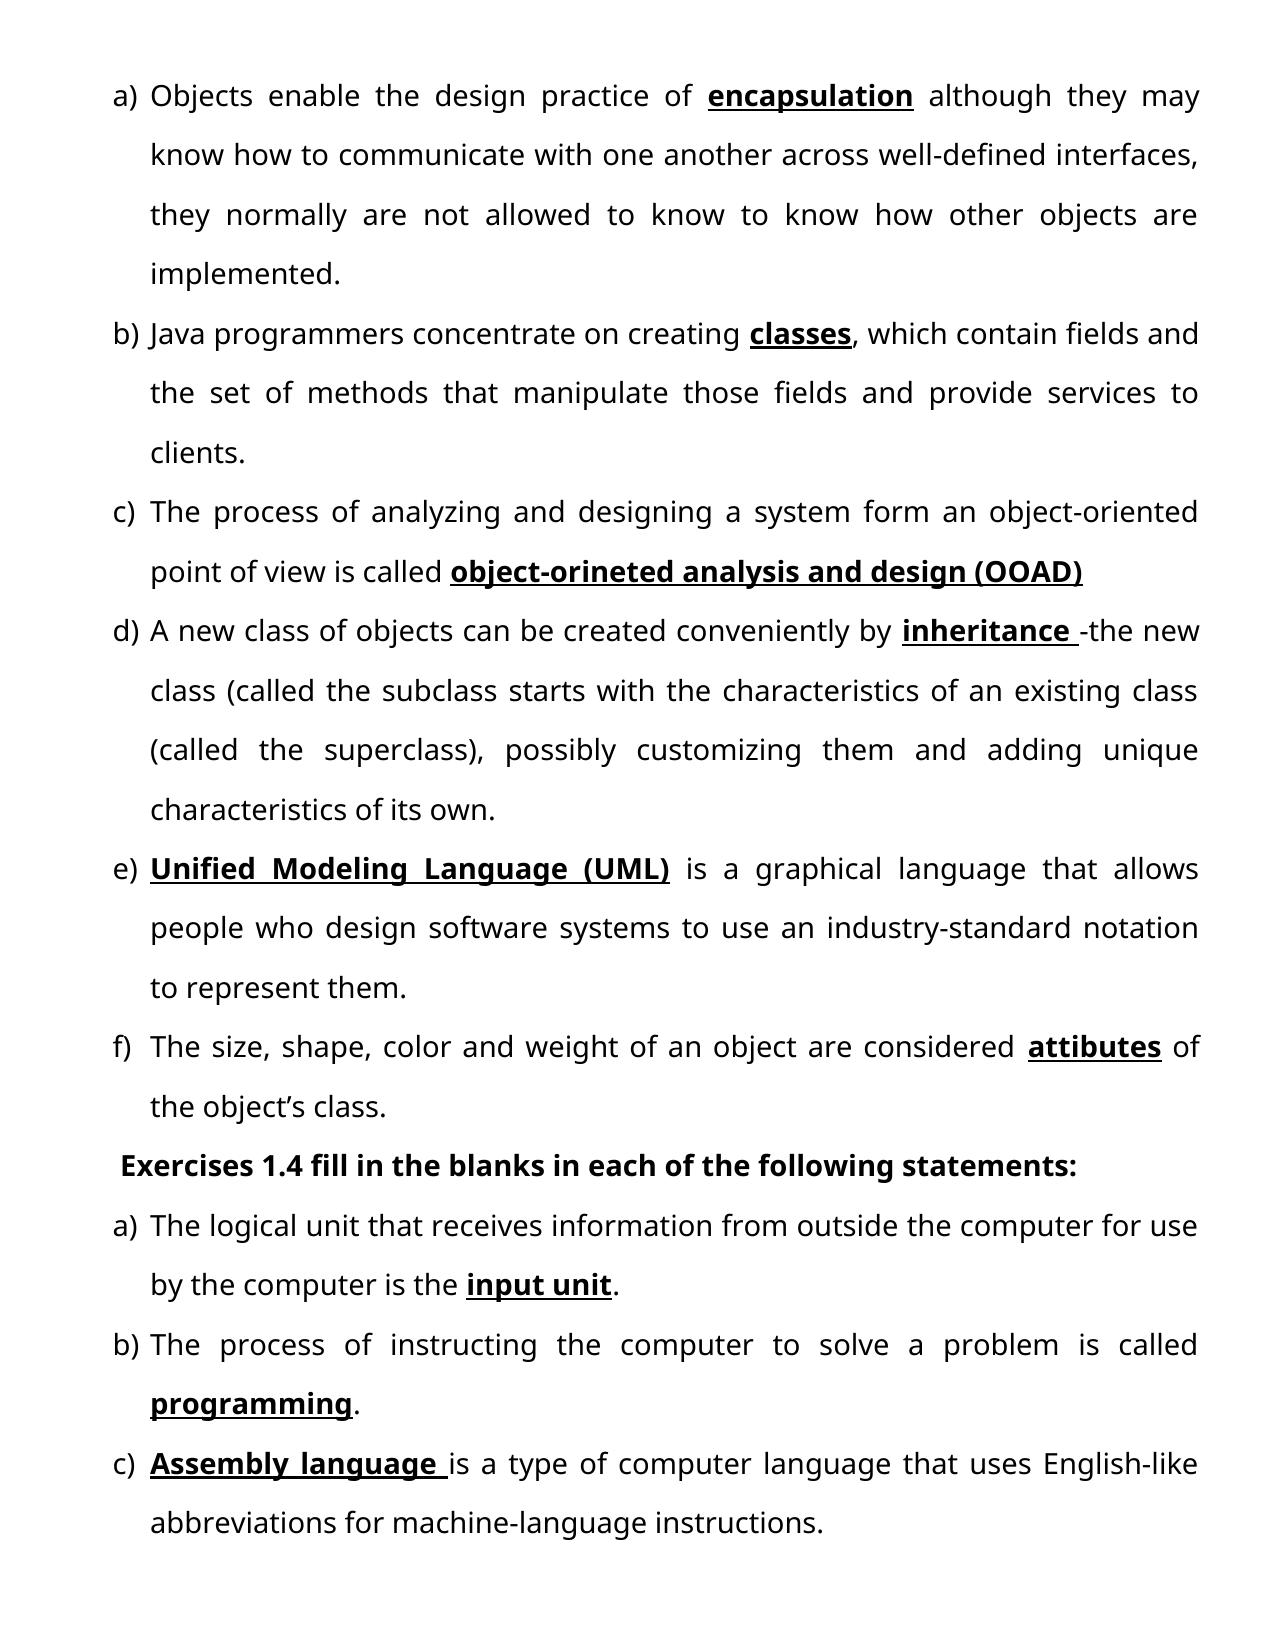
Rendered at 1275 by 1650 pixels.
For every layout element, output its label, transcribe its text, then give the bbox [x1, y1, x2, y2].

list Objects enable the design practice of encapsulation although they may know how to communicate with one another across well-defined interfaces, they normally are not allowed to know to know how other objects are implemented. [112, 75, 1200, 293]
list The process of analyzing and designing a system form an object-oriented point of view is called object-orineted analysis and design (OOAD) [112, 491, 1200, 591]
list The process of instructing the computer to solve a problem is called programming. [112, 1324, 1200, 1423]
list The logical unit that receives information from outside the computer for use by the computer is the input unit. [112, 1205, 1200, 1304]
list Java programmers concentrate on creating classes, which contain fields and the set of methods that manipulate those fields and provide services to clients. [112, 313, 1200, 472]
list Assembly language is a type of computer language that uses English-like abbreviations for machine-language instructions. [112, 1443, 1200, 1542]
list Unified Modeling Language (UML) is a graphical language that allows people who design software systems to use an industry-standard notation to represent them. [112, 848, 1200, 1007]
list The size, shape, color and weight of an object are considered attibutes of the object’s class. [112, 1027, 1200, 1126]
text Exercises 1.4 fill in the blanks in each of the following statements: [112, 1146, 1200, 1185]
list A new class of objects can be created conveniently by inheritance -the new class (called the subclass starts with the characteristics of an existing class (called the superclass), possibly customizing them and adding unique characteristics of its own. [112, 610, 1200, 828]
